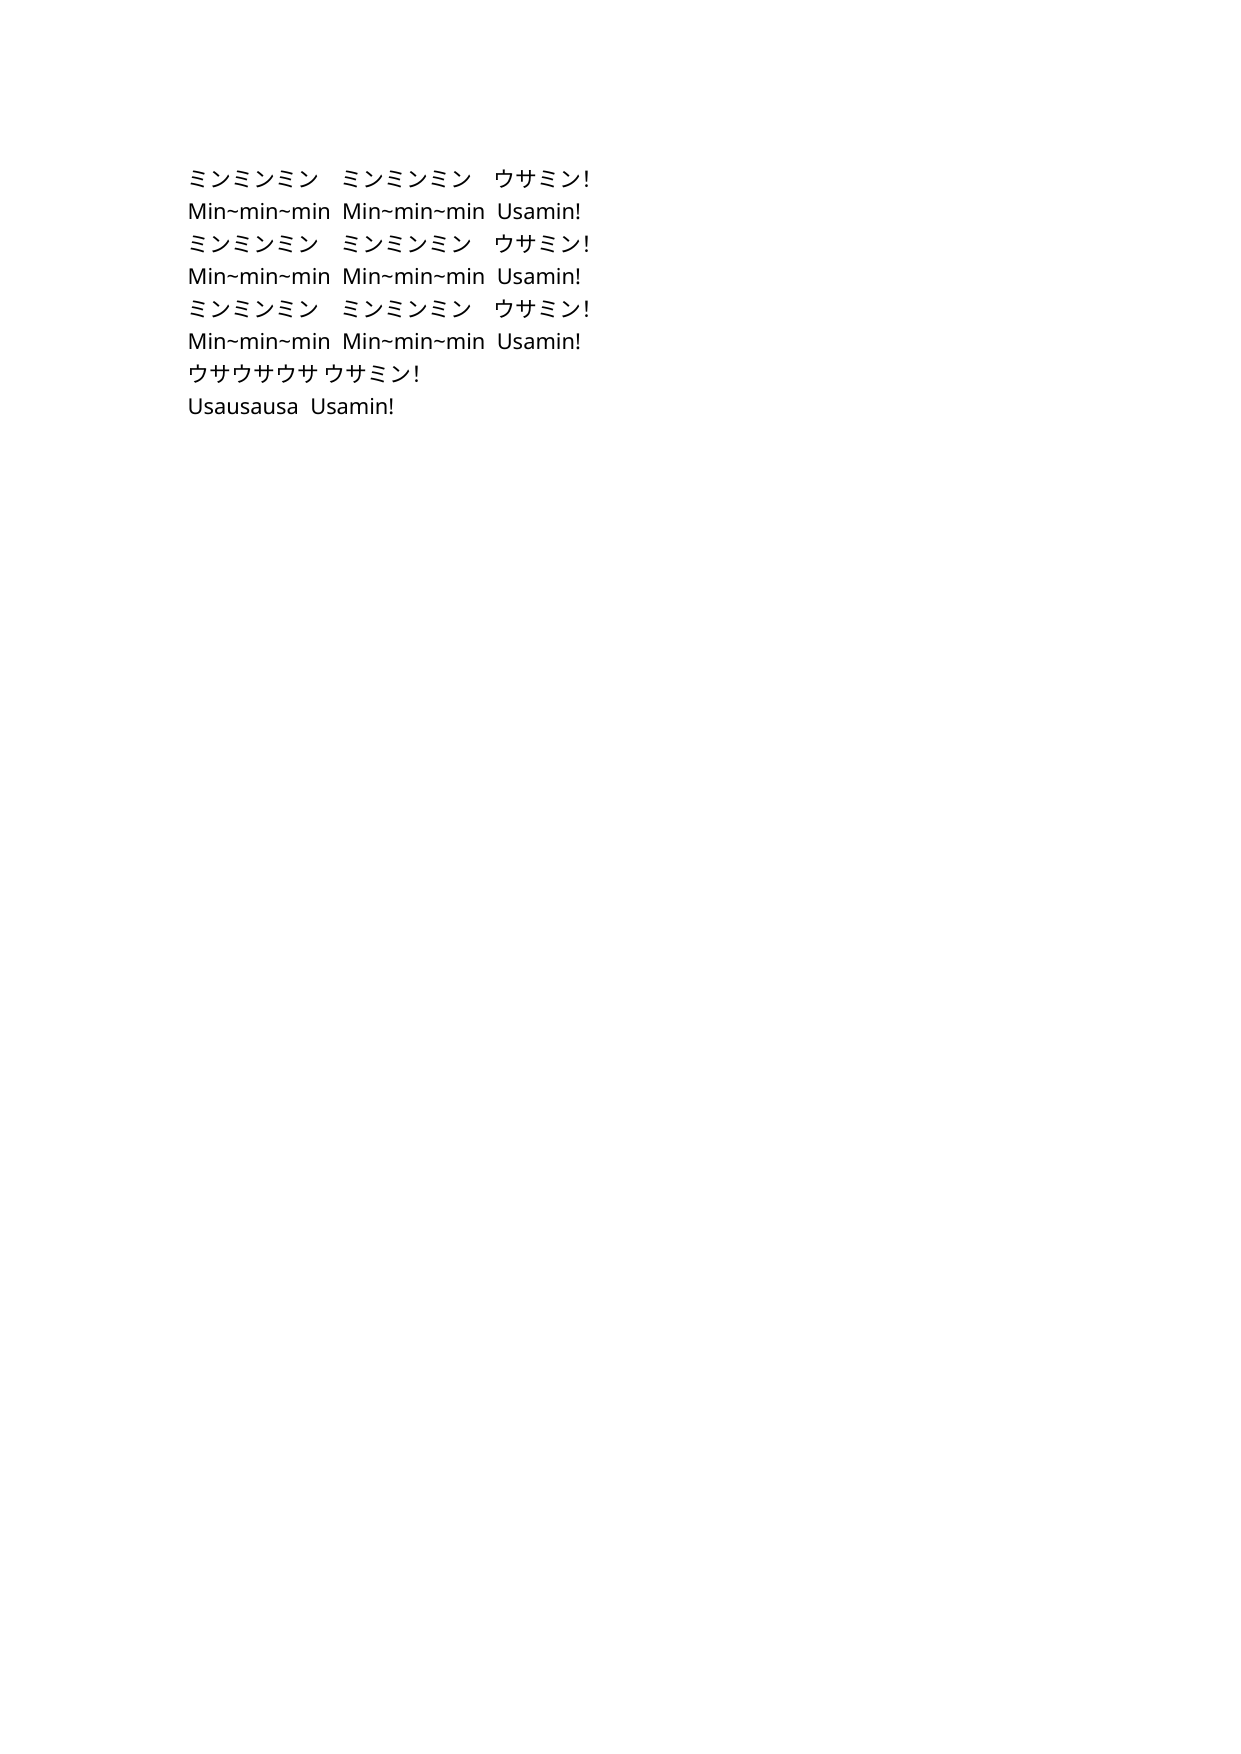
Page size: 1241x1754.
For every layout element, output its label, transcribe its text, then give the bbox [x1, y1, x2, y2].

text ウサウサウサ ウサミン！ [187, 357, 1053, 389]
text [187, 162, 1053, 194]
text Min~min~min Min~min~min Usamin! [187, 259, 1053, 292]
text Usausausa Usamin! [187, 389, 1053, 422]
text ミンミンミン ミンミンミン ウサミン！ [187, 292, 1053, 324]
text Min~min~min Min~min~min Usamin! [187, 194, 1053, 227]
text Min~min~min Min~min~min Usamin! [187, 324, 1053, 357]
text ミンミンミン ミンミンミン ウサミン！ [187, 227, 1053, 259]
